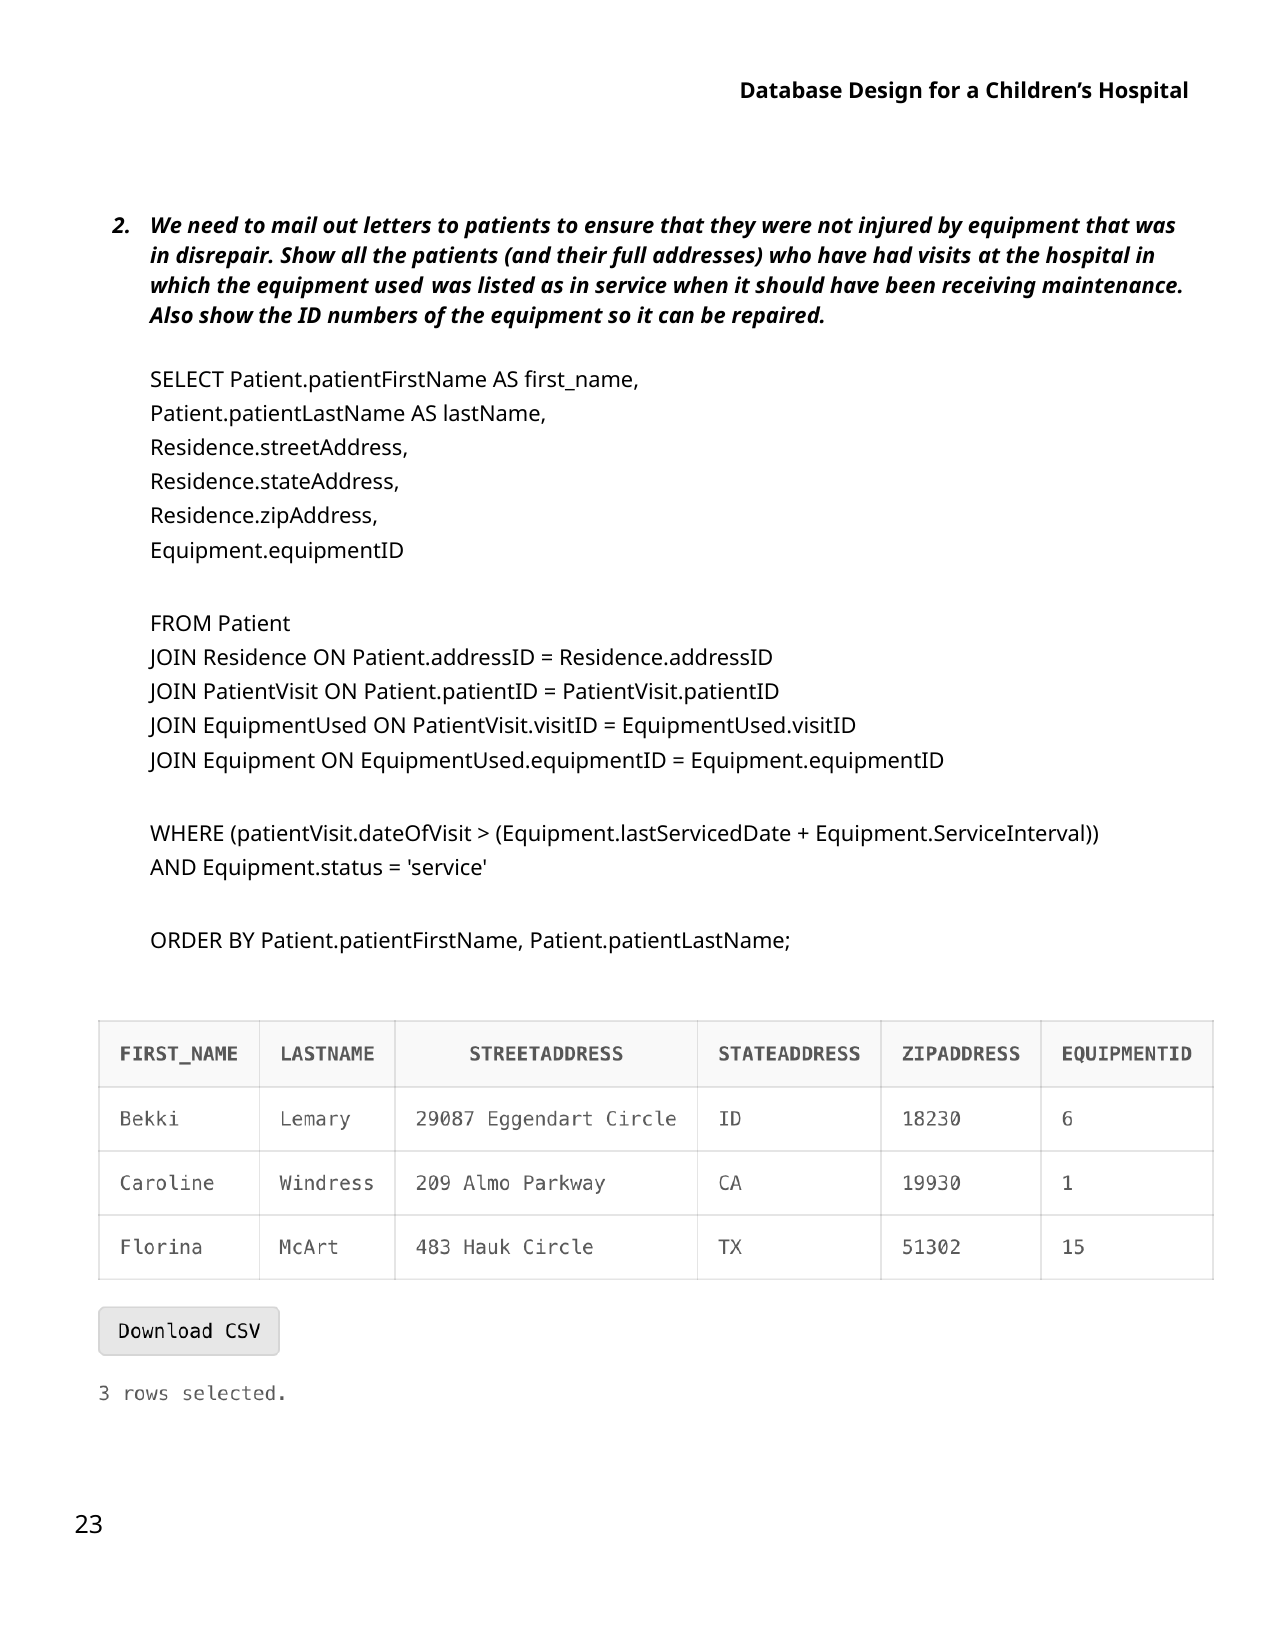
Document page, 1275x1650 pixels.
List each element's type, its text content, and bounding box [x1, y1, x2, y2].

list WHERE (patientVisit.dateOfVisit > (Equipment.lastServicedDate + Equipment.ServiceInterval)) [150, 818, 1200, 848]
list AND Equipment.status = 'service' [150, 852, 1200, 882]
list We need to mail out letters to patients to ensure that they were not injured by equipment that was in disrepair. Show all the patients (and their full addresses) who have had visits at the hospital in which the equipment used was listed as in service when it should have been receiving maintenance. Also show the ID numbers of the equipment so it can be repaired. [112, 211, 1200, 330]
list JOIN EquipmentUsed ON PatientVisit.visitID = EquipmentUsed.visitID [150, 711, 1200, 740]
list Residence.stateAddress, [150, 466, 1200, 496]
list Patient.patientLastName AS lastName, [150, 398, 1200, 428]
list ORDER BY Patient.patientFirstName, Patient.patientLastName; [150, 926, 1200, 955]
list FROM Patient [150, 608, 1200, 638]
list JOIN PatientVisit ON Patient.patientID = PatientVisit.patientID [150, 676, 1200, 706]
list SELECT Patient.patientFirstName AS first_name, [150, 364, 1200, 394]
list JOIN Residence ON Patient.addressID = Residence.addressID [150, 642, 1200, 672]
list Residence.zipAddress, [150, 501, 1200, 530]
list JOIN Equipment ON EquipmentUsed.equipmentID = Equipment.equipmentID [150, 745, 1200, 774]
list Equipment.equipmentID [150, 535, 1200, 564]
list Residence.streetAddress, [150, 432, 1200, 462]
